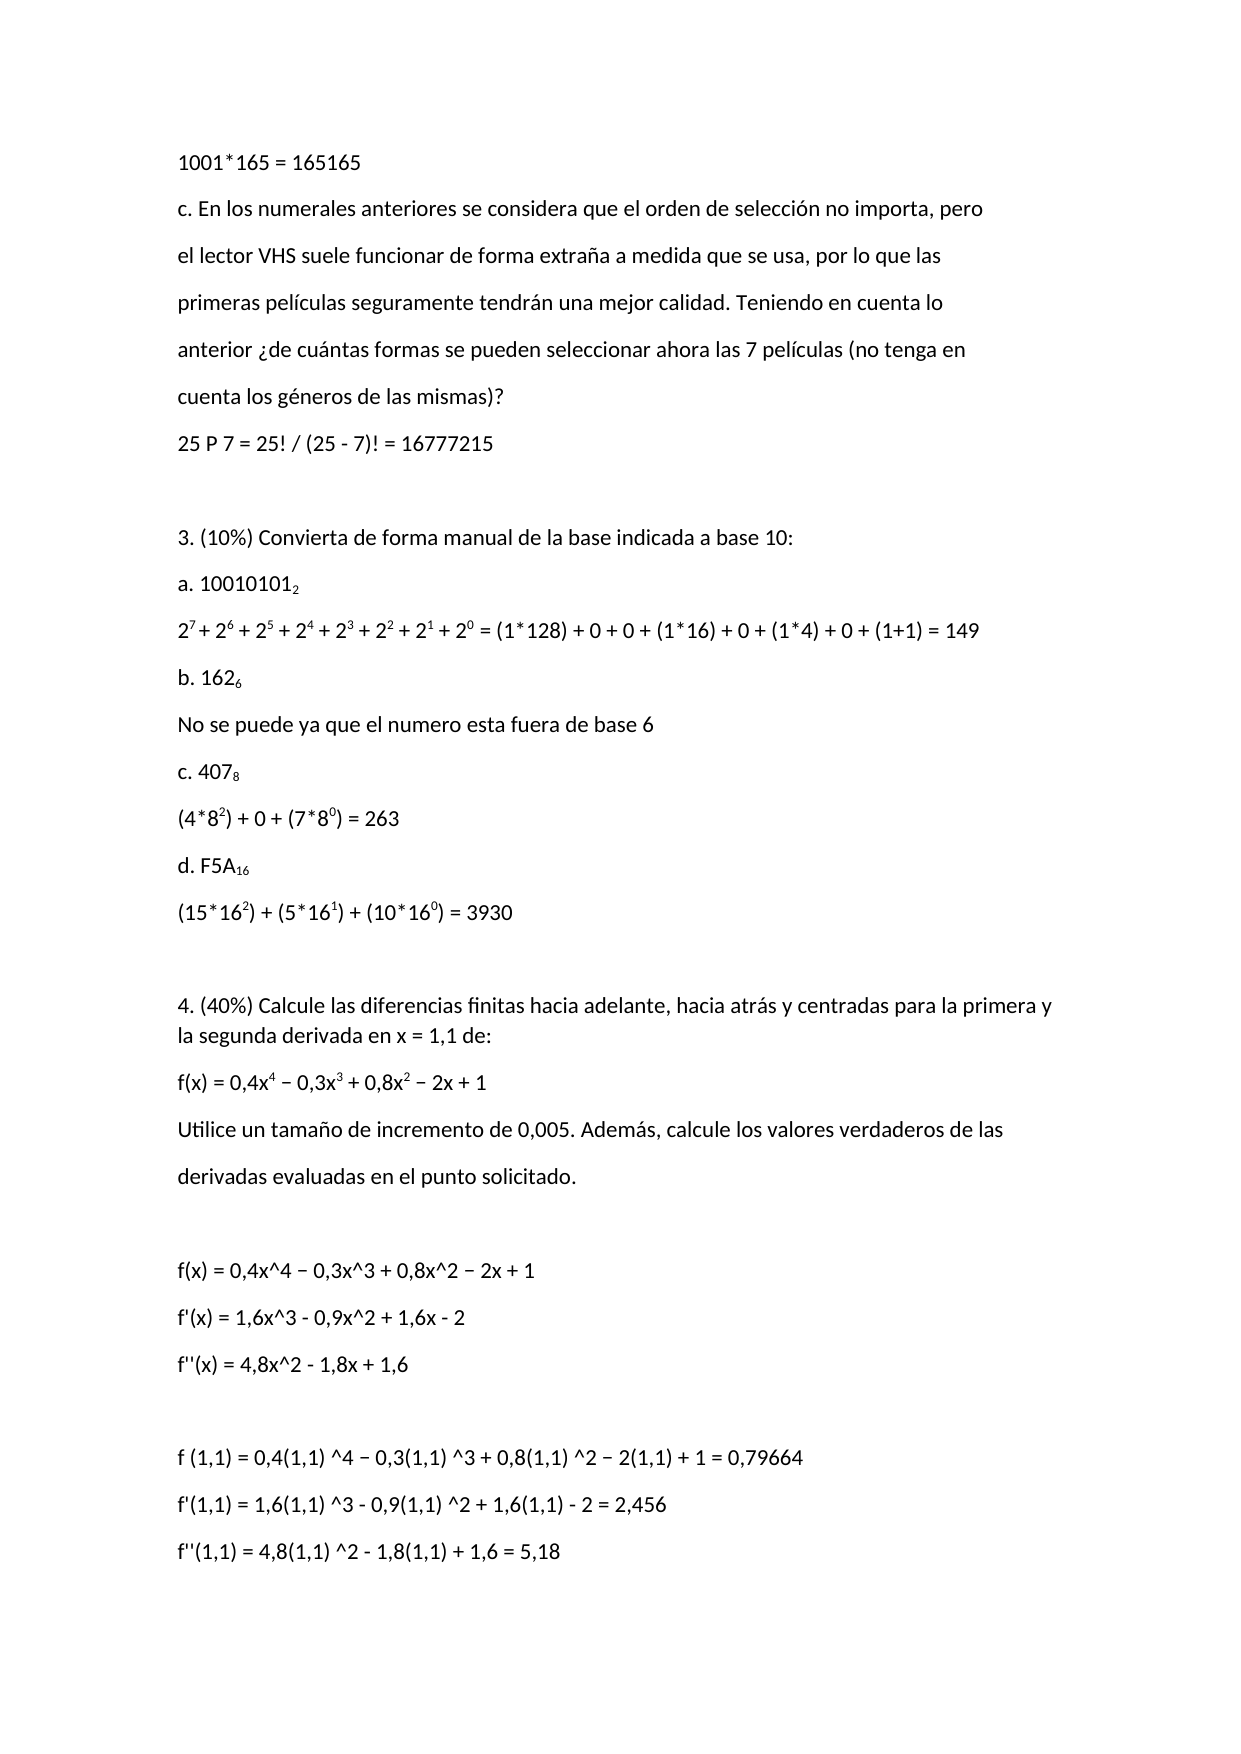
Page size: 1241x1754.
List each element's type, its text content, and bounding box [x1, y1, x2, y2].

text 4. (40%) Calcule las diferencias finitas hacia adelante, hacia atrás y centradas para la primera y la segunda derivada en x = 1,1 de: [177, 991, 1063, 1049]
text (4*82) + 0 + (7*80) = 263 [177, 804, 1063, 832]
text f(x) = 0,4x4 − 0,3x3 + 0,8x2 − 2x + 1 [177, 1068, 1063, 1096]
text derivadas evaluadas en el punto solicitado. [177, 1162, 1063, 1190]
text f (1,1) = 0,4(1,1) ^4 − 0,3(1,1) ^3 + 0,8(1,1) ^2 − 2(1,1) + 1 = 0,79664 [177, 1443, 1063, 1471]
text 1001*165 = 165165 [177, 148, 1063, 176]
text a. 100101012 [177, 569, 1063, 597]
text primeras películas seguramente tendrán una mejor calidad. Teniendo en cuenta lo [177, 288, 1063, 316]
text Utilice un tamaño de incremento de 0,005. Además, calcule los valores verdaderos de las [177, 1115, 1063, 1143]
text 3. (10%) Convierta de forma manual de la base indicada a base 10: [177, 523, 1063, 551]
text c. En los numerales anteriores se considera que el orden de selección no importa, pero [177, 194, 1063, 222]
text f(x) = 0,4x^4 − 0,3x^3 + 0,8x^2 − 2x + 1 [177, 1256, 1063, 1284]
text cuenta los géneros de las mismas)? [177, 382, 1063, 410]
text f''(x) = 4,8x^2 - 1,8x + 1,6 [177, 1350, 1063, 1378]
text d. F5A16 [177, 851, 1063, 879]
text No se puede ya que el numero esta fuera de base 6 [177, 710, 1063, 738]
text c. 4078 [177, 757, 1063, 785]
text 27 + 26 + 25 + 24 + 23 + 22 + 21 + 20 = (1*128) + 0 + 0 + (1*16) + 0 + (1*4) + 0 + (1+1) = 149 [177, 616, 1063, 644]
text f'(1,1) = 1,6(1,1) ^3 - 0,9(1,1) ^2 + 1,6(1,1) - 2 = 2,456 [177, 1490, 1063, 1518]
text f''(1,1) = 4,8(1,1) ^2 - 1,8(1,1) + 1,6 = 5,18 [177, 1537, 1063, 1565]
text 25 P 7 = 25! / (25 - 7)! = 16777215 [177, 429, 1063, 457]
text anterior ¿de cuántas formas se pueden seleccionar ahora las 7 películas (no tenga en [177, 335, 1063, 363]
text (15*162) + (5*161) + (10*160) = 3930 [177, 898, 1063, 926]
text el lector VHS suele funcionar de forma extraña a medida que se usa, por lo que las [177, 241, 1063, 269]
text f'(x) = 1,6x^3 - 0,9x^2 + 1,6x - 2 [177, 1303, 1063, 1331]
text b. 1626 [177, 663, 1063, 691]
